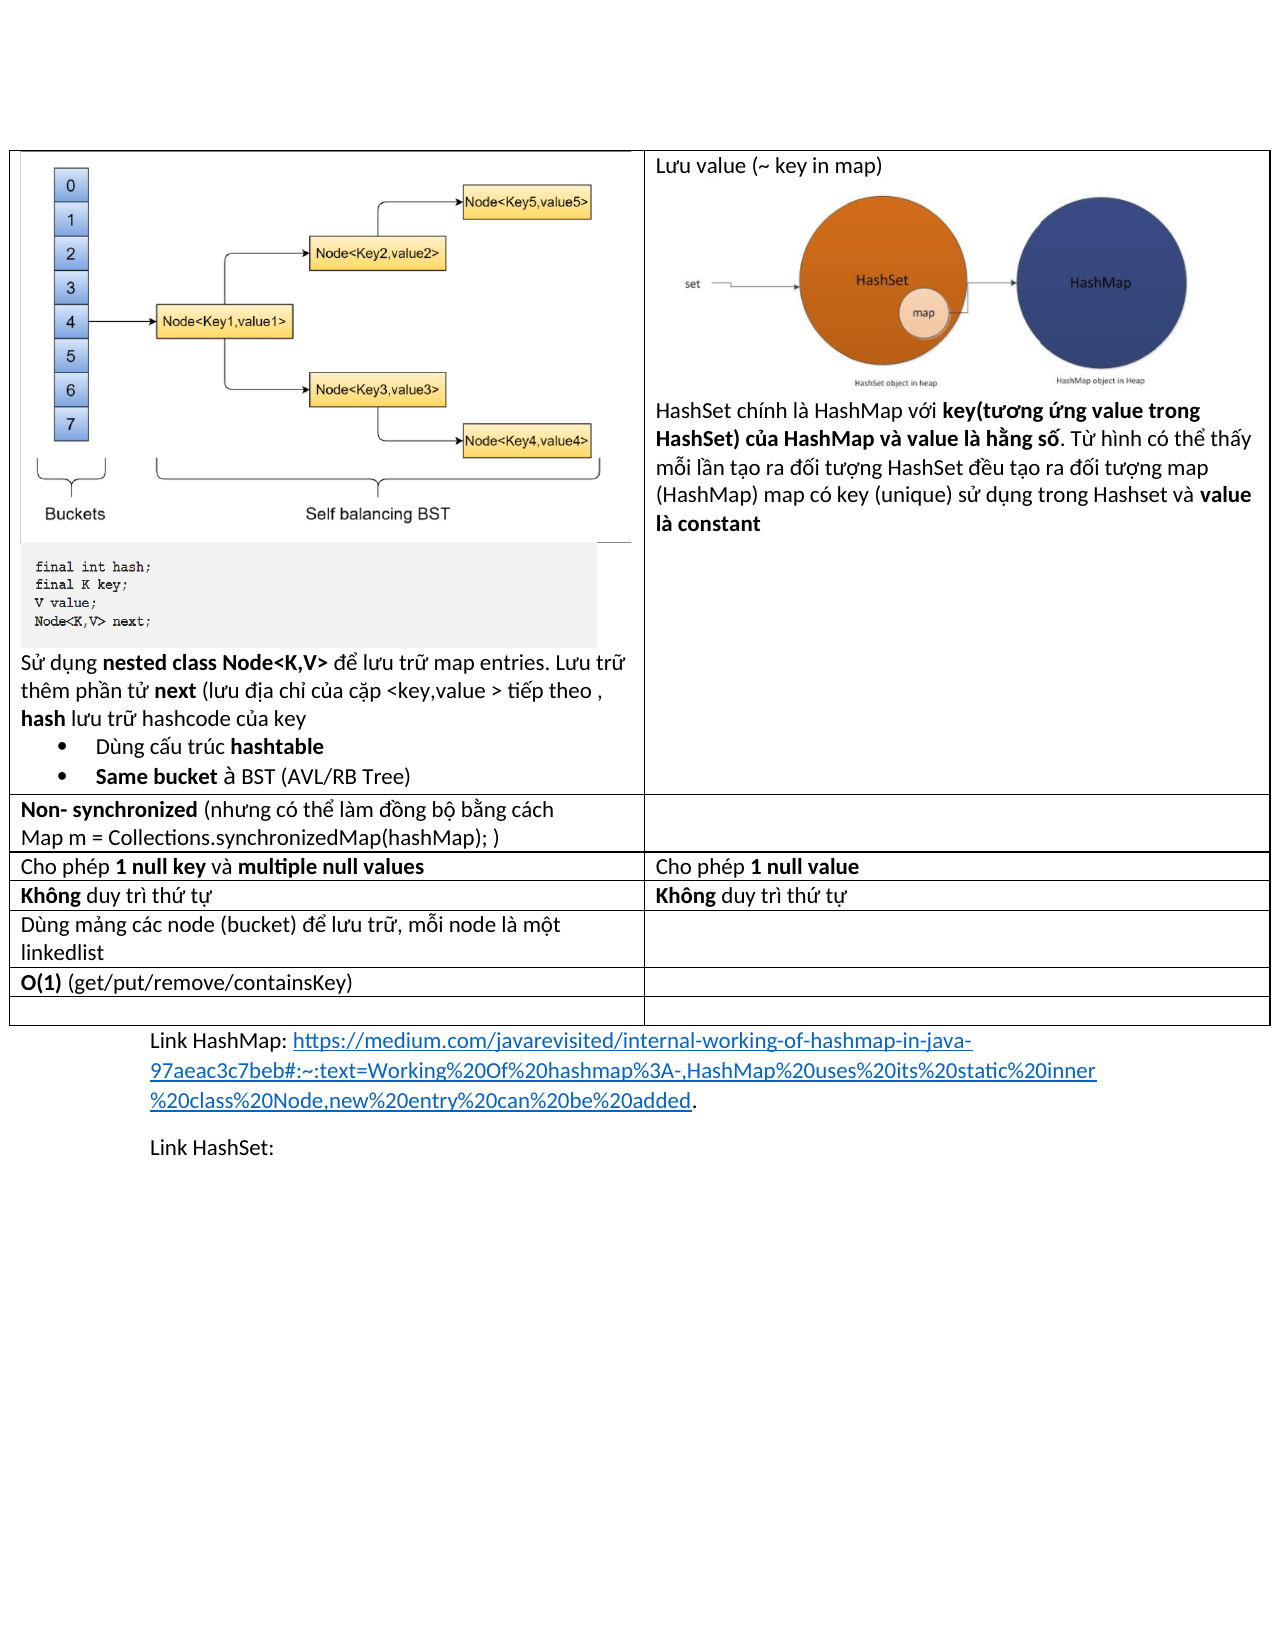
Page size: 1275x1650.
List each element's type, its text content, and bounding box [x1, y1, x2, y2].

table_cell Non- synchronized (nhưng có thể làm đồng bộ bằng cách Map m = Collections.synchronizedMap(hashMap); ) [10, 795, 644, 851]
table_cell [645, 997, 1269, 1025]
table_cell [645, 795, 1269, 851]
table_cell O(1) (get/put/remove/containsKey) [10, 968, 644, 996]
table_cell [645, 968, 1269, 996]
table_cell [645, 911, 1269, 967]
table_cell [10, 997, 644, 1025]
text Link HashMap: https://medium.com/javarevisited/internal-working-of-hashmap-in-java-97aeac3c7beb#:~:text=Working%20Of%20hashmap%3A-,HashMap%20uses%20its%20static%20inner%20class%20Node,new%20entry%20can%20be%20added. [150, 1026, 1125, 1114]
table_cell Không duy trì thứ tự [645, 881, 1269, 909]
picture [655, 179, 1234, 397]
table_cell Sử dụng nested class Node<K,V> để lưu trữ map entries. Lưu trữ thêm phần tử next (lưu địa chỉ của cặp <key,value > tiếp theo , hash lưu trữ hashcode của key Dùng cấu trúc hashtable Same bucket à BST (AVL/RB Tree) [10, 151, 644, 794]
text Link HashSet: [150, 1133, 1125, 1161]
picture [20, 151, 632, 649]
table_cell Cho phép 1 null value [645, 853, 1269, 880]
table_cell Không duy trì thứ tự [10, 881, 644, 909]
table_cell Cho phép 1 null key và multiple null values [10, 853, 644, 880]
table_cell Lưu value (~ key in map) HashSet chính là HashMap với key(tương ứng value trong HashSet) của HashMap và value là hằng số. Từ hình có thể thấy mỗi lần tạo ra đối tượng HashSet đều tạo ra đối tượng map (HashMap) map có key (unique) sử dụng trong Hashset và value là constant [645, 151, 1269, 794]
table_cell Dùng mảng các node (bucket) để lưu trữ, mỗi node là một linkedlist [10, 911, 644, 967]
